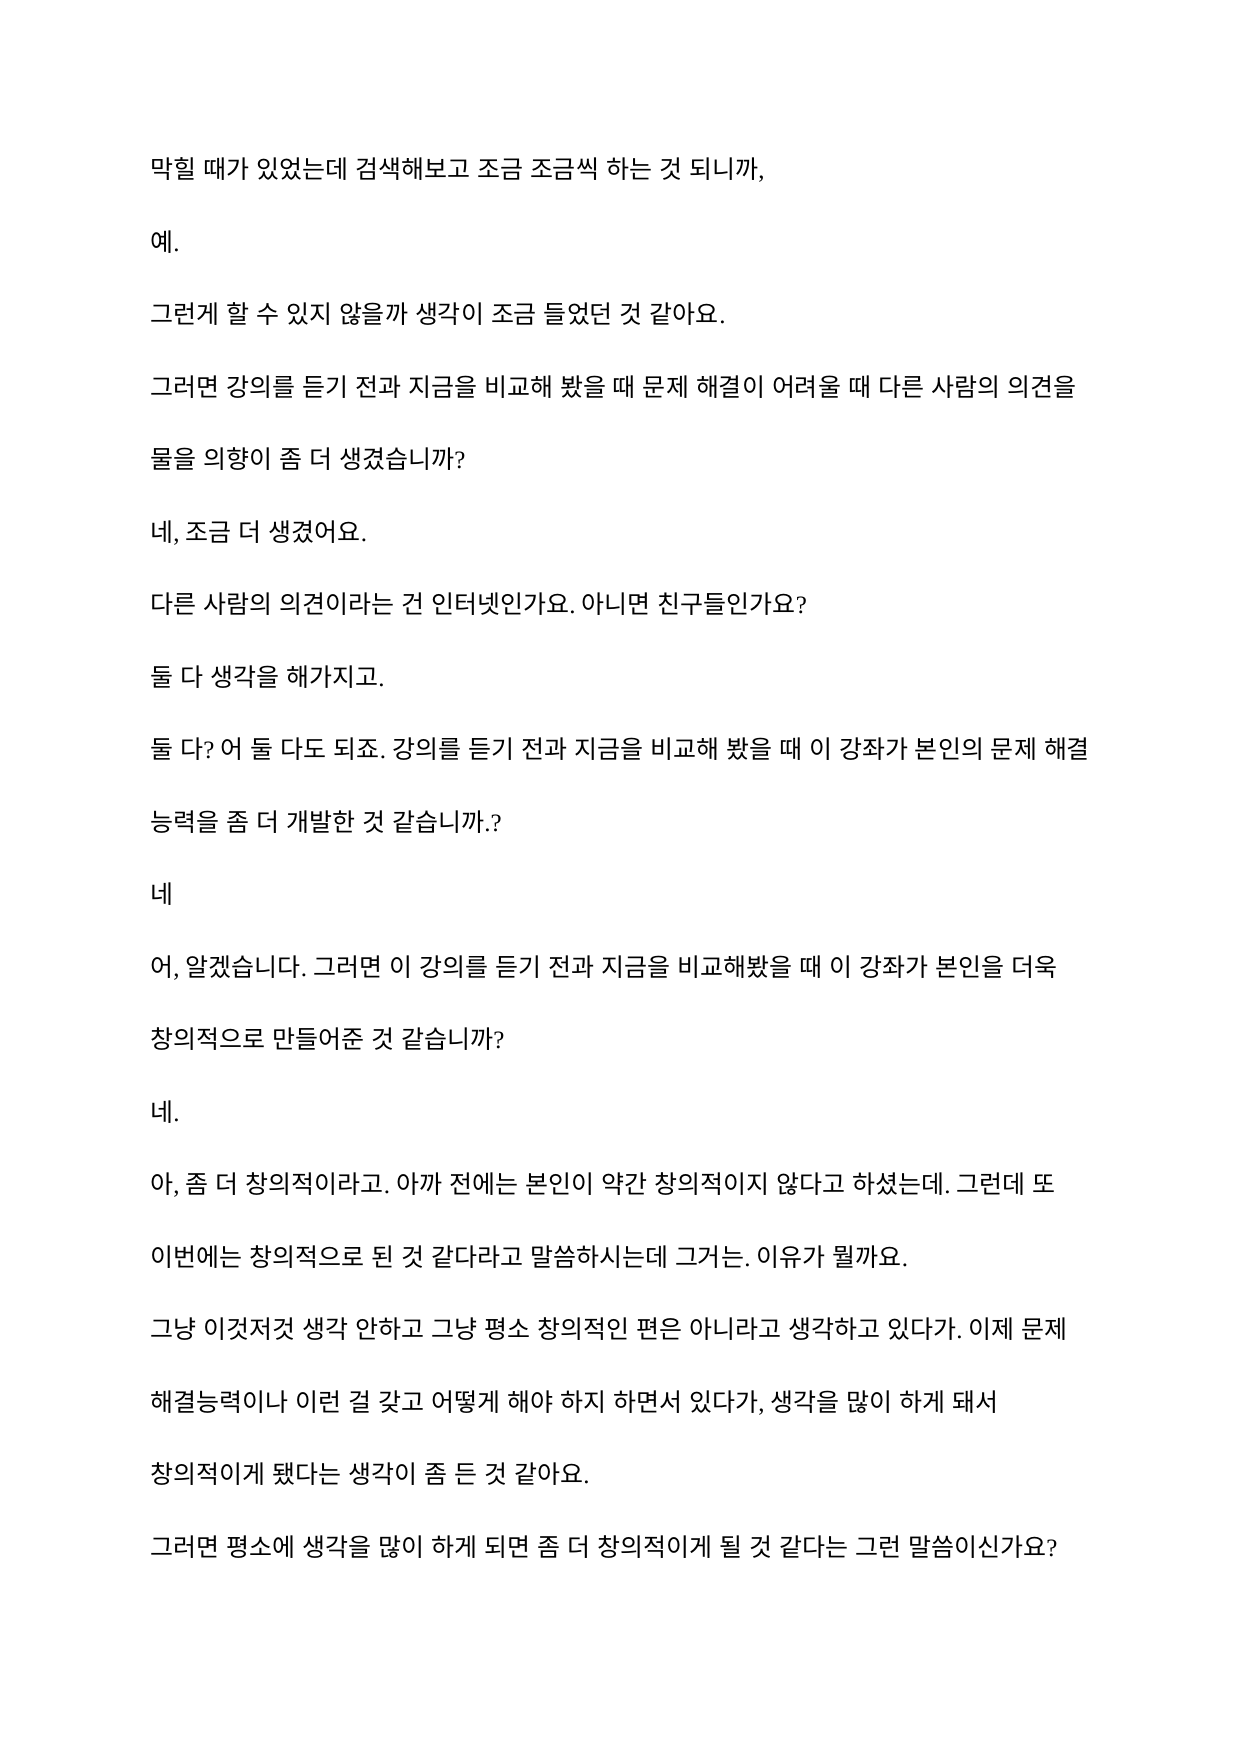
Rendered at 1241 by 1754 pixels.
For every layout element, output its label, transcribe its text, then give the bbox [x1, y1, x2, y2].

text 아, 좀 더 창의적이라고. 아까 전에는 본인이 약간 창의적이지 않다고 하셨는데. 그런데 또 이번에는 창의적으로 된 것 같다라고 말씀하시는데 그거는. 이유가 뭘까요. [150, 1165, 1090, 1274]
text 막힐 때가 있었는데 검색해보고 조금 조금씩 하는 것 되니까, [150, 150, 1090, 186]
text 네, 조금 더 생겼어요. [150, 512, 1090, 549]
text 다른 사람의 의견이라는 건 인터넷인가요. 아니면 친구들인가요? [150, 585, 1090, 621]
text 둘 다? 어 둘 다도 되죠. 강의를 듣기 전과 지금을 비교해 봤을 때 이 강좌가 본인의 문제 해결 능력을 좀 더 개발한 것 같습니까.? [150, 730, 1090, 839]
text 둘 다 생각을 해가지고. [150, 657, 1090, 694]
text 그런게 할 수 있지 않을까 생각이 조금 들었던 것 같아요. [150, 295, 1090, 331]
text 어, 알겠습니다. 그러면 이 강의를 듣기 전과 지금을 비교해봤을 때 이 강좌가 본인을 더욱 창의적으로 만들어준 것 같습니까? [150, 947, 1090, 1056]
text 그러면 강의를 듣기 전과 지금을 비교해 봤을 때 문제 해결이 어려울 때 다른 사람의 의견을 물을 의향이 좀 더 생겼습니까? [150, 367, 1090, 476]
text 네 [150, 875, 1090, 911]
text 그냥 이것저것 생각 안하고 그냥 평소 창의적인 편은 아니라고 생각하고 있다가. 이제 문제 해결능력이나 이런 걸 갖고 어떻게 해야 하지 하면서 있다가, 생각을 많이 하게 돼서 창의적이게 됐다는 생각이 좀 든 것 같아요. [150, 1310, 1090, 1491]
text 예. [150, 222, 1090, 259]
text 그러면 평소에 생각을 많이 하게 되면 좀 더 창의적이게 될 것 같다는 그런 말씀이신가요? [150, 1527, 1090, 1564]
text 네. [150, 1092, 1090, 1129]
